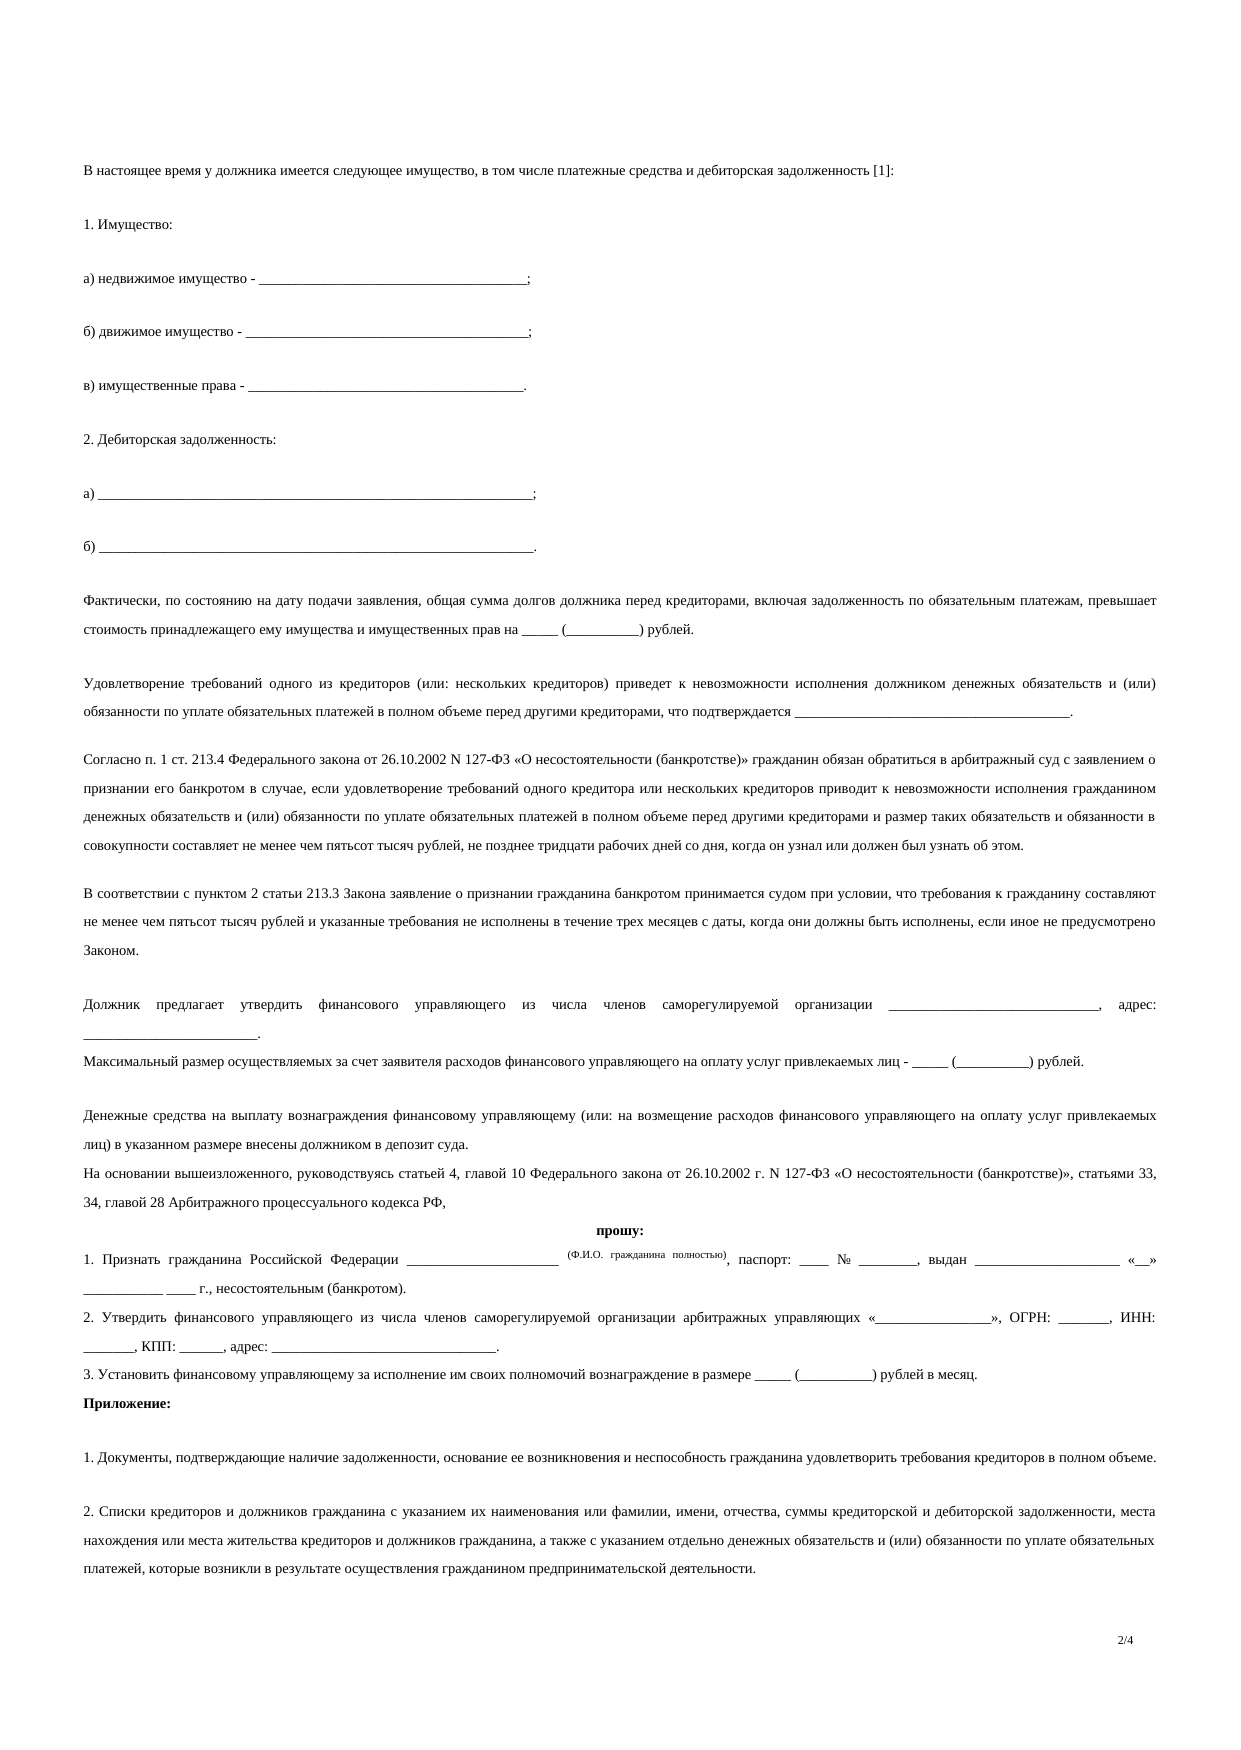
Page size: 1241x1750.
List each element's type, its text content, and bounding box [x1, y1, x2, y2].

text В соответствии с пунктом 2 статьи 213.3 Закона заявление о признании гражданина банкротом принимается судом при условии, что требования к гражданину составляют не менее чем пятьсот тысяч рублей и указанные требования не исполнены в течение трех месяцев с даты, когда они должны быть исполнены, если иное не предусмотрено Законом. [83, 872, 1157, 959]
text б) ____________________________________________________________. [83, 526, 1157, 555]
text В настоящее время у должника имеется следующее имущество, в том числе платежные средства и дебиторская задолженность [1]: [83, 150, 1157, 179]
text Фактически, по состоянию на дату подачи заявления, общая сумма долгов должника перед кредиторами, включая задолженность по обязательным платежам, превышает стоимость принадлежащего ему имущества и имущественных прав на _____ (__________) рублей. [83, 580, 1157, 637]
text 1. Признать гражданина Российской Федерации _____________________ (Ф.И.О. гражданина полностью), паспорт: ____ № ________, выдан ____________________ «__» ___________ ____ г., несостоятельным (банкротом). [83, 1239, 1157, 1297]
text прошу: [83, 1210, 1157, 1239]
text Максимальный размер осуществляемых за счет заявителя расходов финансового управляющего на оплату услуг привлекаемых лиц - _____ (__________) рублей. [83, 1041, 1157, 1070]
text а) ____________________________________________________________; [83, 472, 1157, 501]
text На основании вышеизложенного, руководствуясь статьей 4, главой 10 Федерального закона от 26.10.2002 г. N 127-ФЗ «О несостоятельности (банкротстве)», статьями 33, 34, главой 28 Арбитражного процессуального кодекса РФ, [83, 1153, 1157, 1210]
text а) недвижимое имущество - _____________________________________; [83, 257, 1157, 286]
text Приложение: [83, 1383, 1157, 1412]
text Удовлетворение требований одного из кредиторов (или: нескольких кредиторов) приведет к невозможности исполнения должником денежных обязательств и (или) обязанности по уплате обязательных платежей в полном объеме перед другими кредиторами, что подтверждается ______________________________________. [83, 662, 1157, 720]
text 2. Списки кредиторов и должников гражданина с указанием их наименования или фамилии, имени, отчества, суммы кредиторской и дебиторской задолженности, места нахождения или места жительства кредиторов и должников гражданина, а также с указанием отдельно денежных обязательств и (или) обязанности по уплате обязательных платежей, которые возникли в результате осуществления гражданином предпринимательской деятельности. [83, 1491, 1157, 1577]
text 1. Имущество: [83, 204, 1157, 232]
text Денежные средства на выплату вознаграждения финансовому управляющему (или: на возмещение расходов финансового управляющего на оплату услуг привлекаемых лиц) в указанном размере внесены должником в депозит суда. [83, 1095, 1157, 1152]
text 3. Установить финансовому управляющему за исполнение им своих полномочий вознаграждение в размере _____ (__________) рублей в месяц. [83, 1354, 1157, 1383]
text 2. Утвердить финансового управляющего из числа членов саморегулируемой организации арбитражных управляющих «________________», ОГРН: _______, ИНН: _______, КПП: ______, адрес: _______________________________. [83, 1297, 1157, 1354]
text в) имущественные права - ______________________________________. [83, 365, 1157, 394]
text Согласно п. 1 ст. 213.4 Федерального закона от 26.10.2002 N 127-ФЗ «О несостоятельности (банкротстве)» гражданин обязан обратиться в арбитражный суд с заявлением о признании его банкротом в случае, если удовлетворение требований одного кредитора или нескольких кредиторов приводит к невозможности исполнения гражданином денежных обязательств и (или) обязанности по уплате обязательных платежей в полном объеме перед другими кредиторами и размер таких обязательств и обязанности в совокупности составляет не менее чем пятьсот тысяч рублей, не позднее тридцати рабочих дней со дня, когда он узнал или должен был узнать об этом. [83, 739, 1157, 854]
text 1. Документы, подтверждающие наличие задолженности, основание ее возникновения и неспособность гражданина удовлетворить требования кредиторов в полном объеме. [83, 1437, 1157, 1466]
text б) движимое имущество - _______________________________________; [83, 311, 1157, 340]
text Должник предлагает утвердить финансового управляющего из числа членов саморегулируемой организации _____________________________, адрес: ________________________. [83, 984, 1157, 1041]
text 2. Дебиторская задолженность: [83, 419, 1157, 447]
